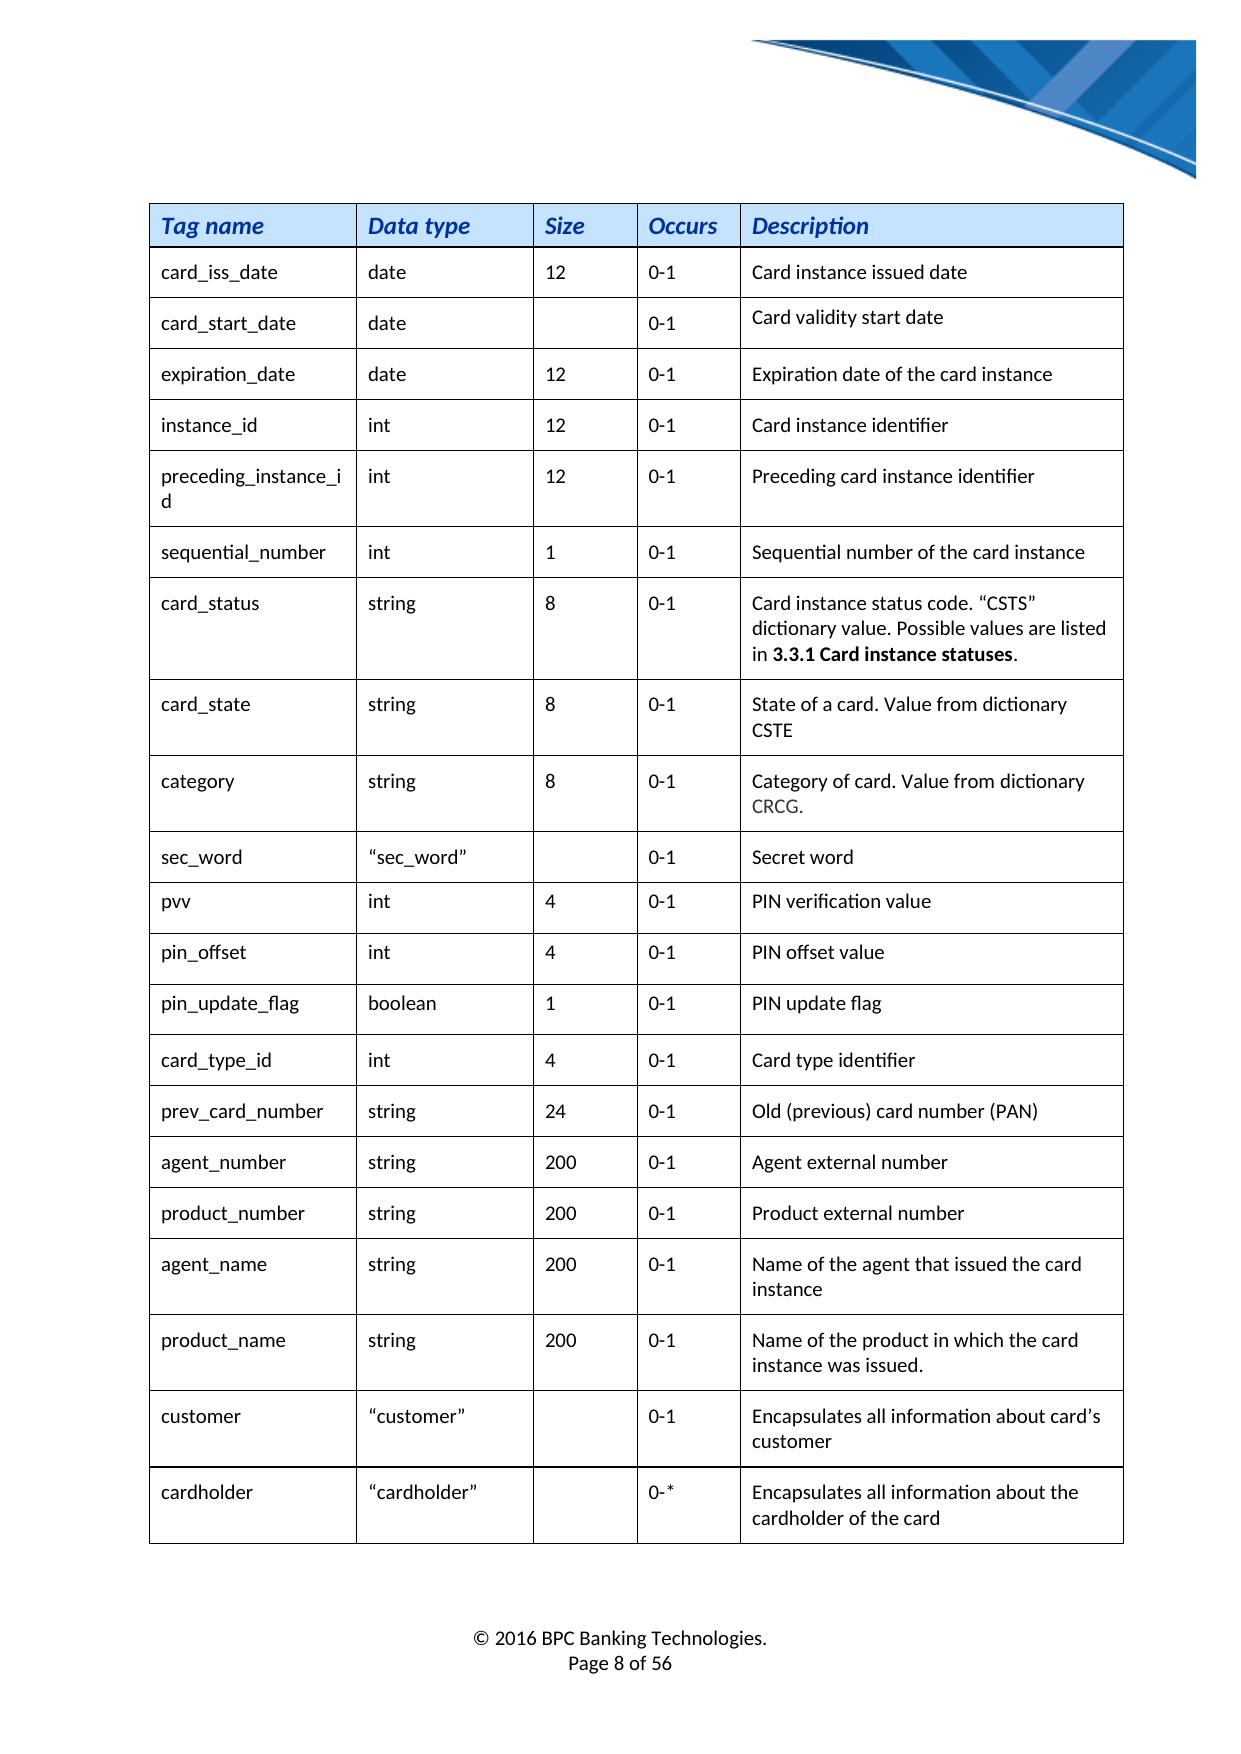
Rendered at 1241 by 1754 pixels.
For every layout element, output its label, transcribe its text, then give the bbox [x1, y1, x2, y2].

table_cell Category of card. Value from dictionary CRCG. [741, 756, 1123, 831]
table_cell Agent external number [741, 1137, 1123, 1187]
table_cell customer [150, 1391, 356, 1466]
table_cell boolean [357, 985, 533, 1034]
table_cell 4 [534, 1035, 637, 1085]
table_cell 200 [534, 1188, 637, 1238]
table_cell Old (previous) card number (PAN) [741, 1086, 1123, 1136]
table_cell 12 [534, 349, 637, 399]
table_cell Name of the product in which the card instance was issued. [741, 1315, 1123, 1390]
table_cell 200 [534, 1137, 637, 1187]
table_cell Encapsulates all information about the cardholder of the card [741, 1468, 1123, 1543]
table_cell Card instance identifier [741, 400, 1123, 450]
table_cell 0-1 [638, 527, 740, 577]
table_cell 200 [534, 1315, 637, 1390]
table_cell date [357, 248, 533, 297]
table_cell Card type identifier [741, 1035, 1123, 1085]
table_cell prev_card_number [150, 1086, 356, 1136]
table_cell card_iss_date [150, 248, 356, 297]
table_cell 0-1 [638, 832, 740, 882]
table_cell 0-1 [638, 451, 740, 526]
table_cell 0-1 [638, 1188, 740, 1238]
table_cell sec_word [150, 832, 356, 882]
table_header Occurs [638, 204, 740, 246]
table_cell 0-1 [638, 883, 740, 933]
table_cell card_status [150, 578, 356, 678]
table_cell Encapsulates all information about card’s customer [741, 1391, 1123, 1466]
table_cell 0-1 [638, 680, 740, 755]
table_cell card_state [150, 680, 356, 755]
table_cell pvv [150, 883, 356, 933]
table_cell Preceding card instance identifier [741, 451, 1123, 526]
table_cell int [357, 1035, 533, 1085]
table_cell int [357, 451, 533, 526]
table_cell 0-1 [638, 1137, 740, 1187]
table_cell 0-1 [638, 248, 740, 297]
table_cell Sequential number of the card instance [741, 527, 1123, 577]
table_cell “customer” [357, 1391, 533, 1466]
table_cell product_name [150, 1315, 356, 1390]
table_cell string [357, 578, 533, 678]
table_cell cardholder [150, 1468, 356, 1543]
table_cell [534, 832, 637, 882]
table_cell [534, 1391, 637, 1466]
table_cell 0-1 [638, 1239, 740, 1314]
table_cell 8 [534, 680, 637, 755]
table_cell “cardholder” [357, 1468, 533, 1543]
table_cell pin_offset [150, 934, 356, 983]
table_cell PIN offset value [741, 934, 1123, 983]
table_cell pin_update_flag [150, 985, 356, 1034]
table_cell 0-1 [638, 349, 740, 399]
table_cell string [357, 1239, 533, 1314]
table_cell string [357, 1137, 533, 1187]
table_cell 0-* [638, 1468, 740, 1543]
table_cell product_number [150, 1188, 356, 1238]
table_cell Expiration date of the card instance [741, 349, 1123, 399]
table_cell int [357, 400, 533, 450]
table_cell int [357, 883, 533, 933]
table_cell 0-1 [638, 934, 740, 983]
table_cell PIN update flag [741, 985, 1123, 1034]
table_cell 12 [534, 451, 637, 526]
table_cell Card instance issued date [741, 248, 1123, 297]
table_cell 1 [534, 527, 637, 577]
table_cell preceding_instance_id [150, 451, 356, 526]
table_cell 1 [534, 985, 637, 1034]
table_cell category [150, 756, 356, 831]
table_header Tag name [150, 204, 356, 246]
table_cell 200 [534, 1239, 637, 1314]
table_cell card_type_id [150, 1035, 356, 1085]
table_cell 0-1 [638, 400, 740, 450]
table_cell Name of the agent that issued the card instance [741, 1239, 1123, 1314]
table_cell string [357, 1086, 533, 1136]
table_cell int [357, 934, 533, 983]
table_cell 0-1 [638, 985, 740, 1034]
table_cell expiration_date [150, 349, 356, 399]
table_cell Product external number [741, 1188, 1123, 1238]
table_cell Card instance status code. “CSTS” dictionary value. Possible values are listed in 3.3.1 Card instance statuses. [741, 578, 1123, 678]
table_cell 0-1 [638, 1086, 740, 1136]
table_cell 0-1 [638, 1035, 740, 1085]
table_cell string [357, 756, 533, 831]
table_cell [534, 1468, 637, 1543]
table_header Data type [357, 204, 533, 246]
table_cell 8 [534, 578, 637, 678]
table_cell 0-1 [638, 578, 740, 678]
table_cell string [357, 1188, 533, 1238]
table_cell 24 [534, 1086, 637, 1136]
table_cell State of a card. Value from dictionary CSTE [741, 680, 1123, 755]
table_cell 8 [534, 756, 637, 831]
table_cell Secret word [741, 832, 1123, 882]
table_cell 4 [534, 934, 637, 983]
table_cell int [357, 527, 533, 577]
table_cell 0-1 [638, 1391, 740, 1466]
table_cell string [357, 680, 533, 755]
table_cell agent_number [150, 1137, 356, 1187]
table_cell PIN verification value [741, 883, 1123, 933]
picture [745, 38, 1197, 185]
table_cell card_start_date [150, 298, 356, 348]
table_cell 0-1 [638, 298, 740, 348]
table_cell [534, 298, 637, 348]
table_cell sequential_number [150, 527, 356, 577]
table_header Size [534, 204, 637, 246]
table_cell 0-1 [638, 1315, 740, 1390]
table_cell string [357, 1315, 533, 1390]
table_cell date [357, 298, 533, 348]
table_cell “sec_word” [357, 832, 533, 882]
table_cell 0-1 [638, 756, 740, 831]
table_cell instance_id [150, 400, 356, 450]
table_cell agent_name [150, 1239, 356, 1314]
table_cell date [357, 349, 533, 399]
table_cell 12 [534, 400, 637, 450]
table_cell Card validity start date [741, 298, 1123, 348]
table_header Description [741, 204, 1123, 246]
table_cell 12 [534, 248, 637, 297]
table_cell 4 [534, 883, 637, 933]
